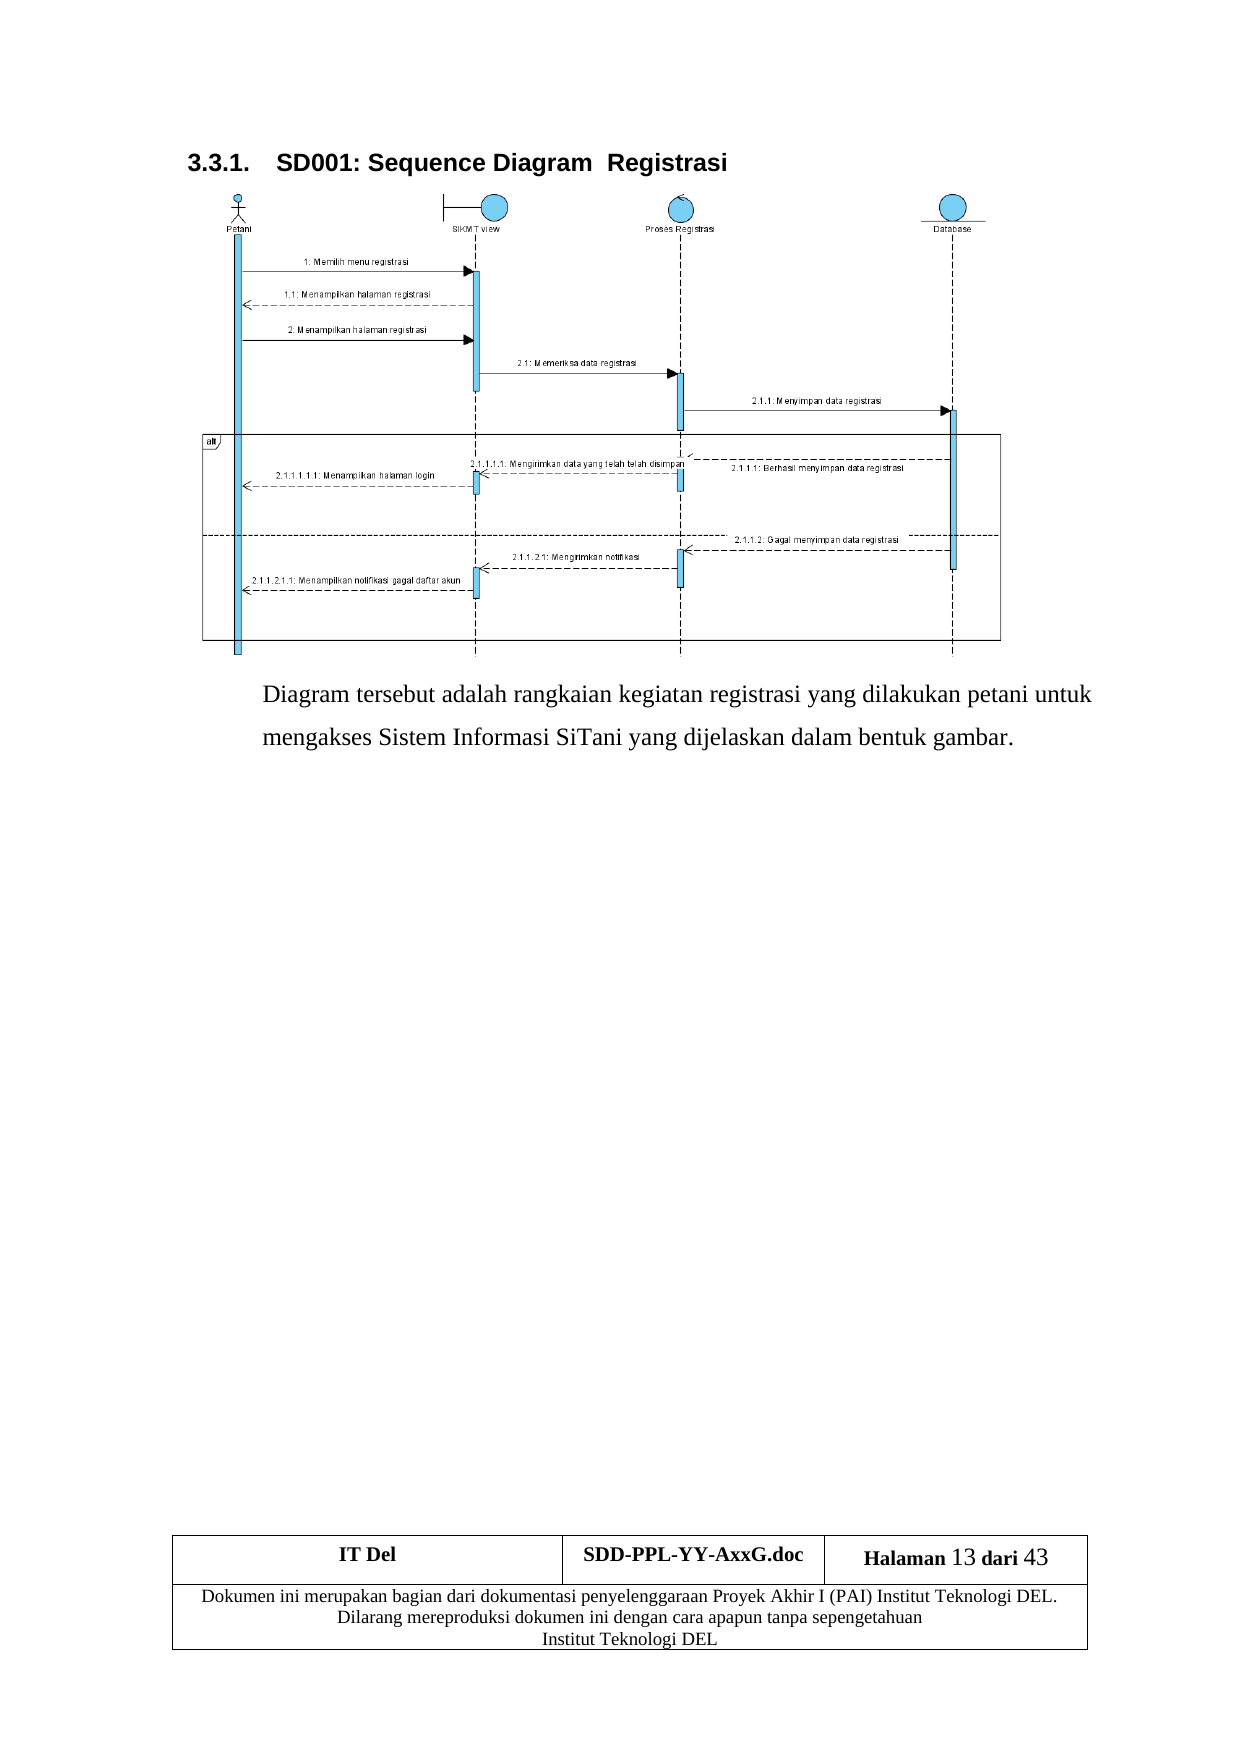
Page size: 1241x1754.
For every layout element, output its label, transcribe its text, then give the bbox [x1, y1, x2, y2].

picture [187, 182, 1019, 665]
subtitle SD001: Sequence Diagram Registrasi [187, 148, 1092, 176]
text Diagram tersebut adalah rangkaian kegiatan registrasi yang dilakukan petani untuk mengakses Sistem Informasi SiTani yang dijelaskan dalam bentuk gambar. [262, 679, 1092, 751]
